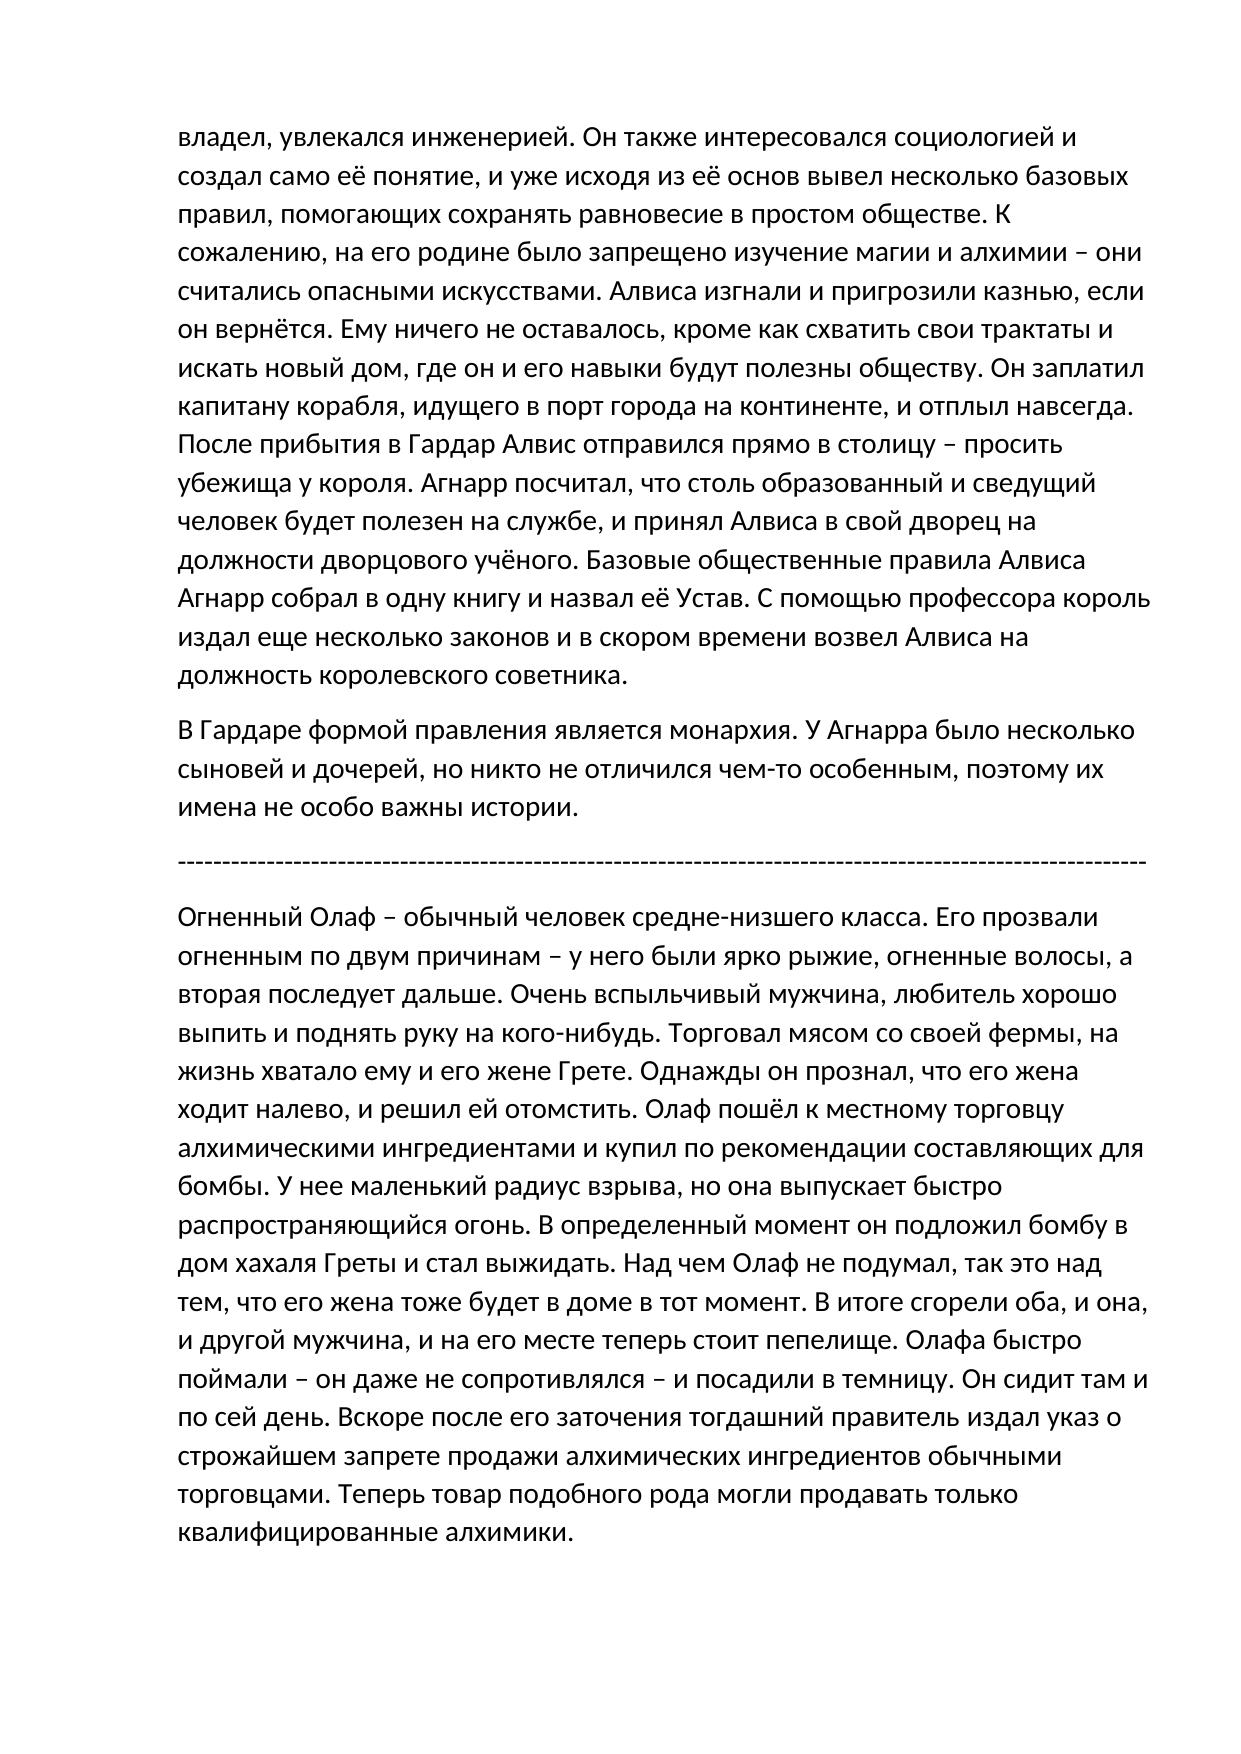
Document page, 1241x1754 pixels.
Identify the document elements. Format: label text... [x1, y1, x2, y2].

text Огненный Олаф – обычный человек средне-низшего класса. Его прозвали огненным по двум причинам – у него были ярко рыжие, огненные волосы, а вторая последует дальше. Очень вспыльчивый мужчина, любитель хорошо выпить и поднять руку на кого-нибудь. Торговал мясом со своей фермы, на жизнь хватало ему и его жене Грете. Однажды он прознал, что его жена ходит налево, и решил ей отомстить. Олаф пошёл к местному торговцу алхимическими ингредиентами и купил по рекомендации составляющих для бомбы. У нее маленький радиус взрыва, но она выпускает быстро распространяющийся огонь. В определенный момент он подложил бомбу в дом хахаля Греты и стал выжидать. Над чем Олаф не подумал, так это над тем, что его жена тоже будет в доме в тот момент. В итоге сгорели оба, и она, и другой мужчина, и на его месте теперь стоит пепелище. Олафа быстро поймали – он даже не сопротивлялся – и посадили в темницу. Он сидит там и по сей день. Вскоре после его заточения тогдашний правитель издал указ о строжайшем запрете продажи алхимических ингредиентов обычными торговцами. Теперь товар подобного рода могли продавать только квалифицированные алхимики. [177, 898, 1152, 1549]
text ------------------------------------------------------------------------------------------------------------- [177, 843, 1152, 879]
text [177, 118, 1152, 692]
text В Гардаре формой правления является монархия. У Агнарра было несколько сыновей и дочерей, но никто не отличился чем-то особенным, поэтому их имена не особо важны истории. [177, 711, 1152, 824]
